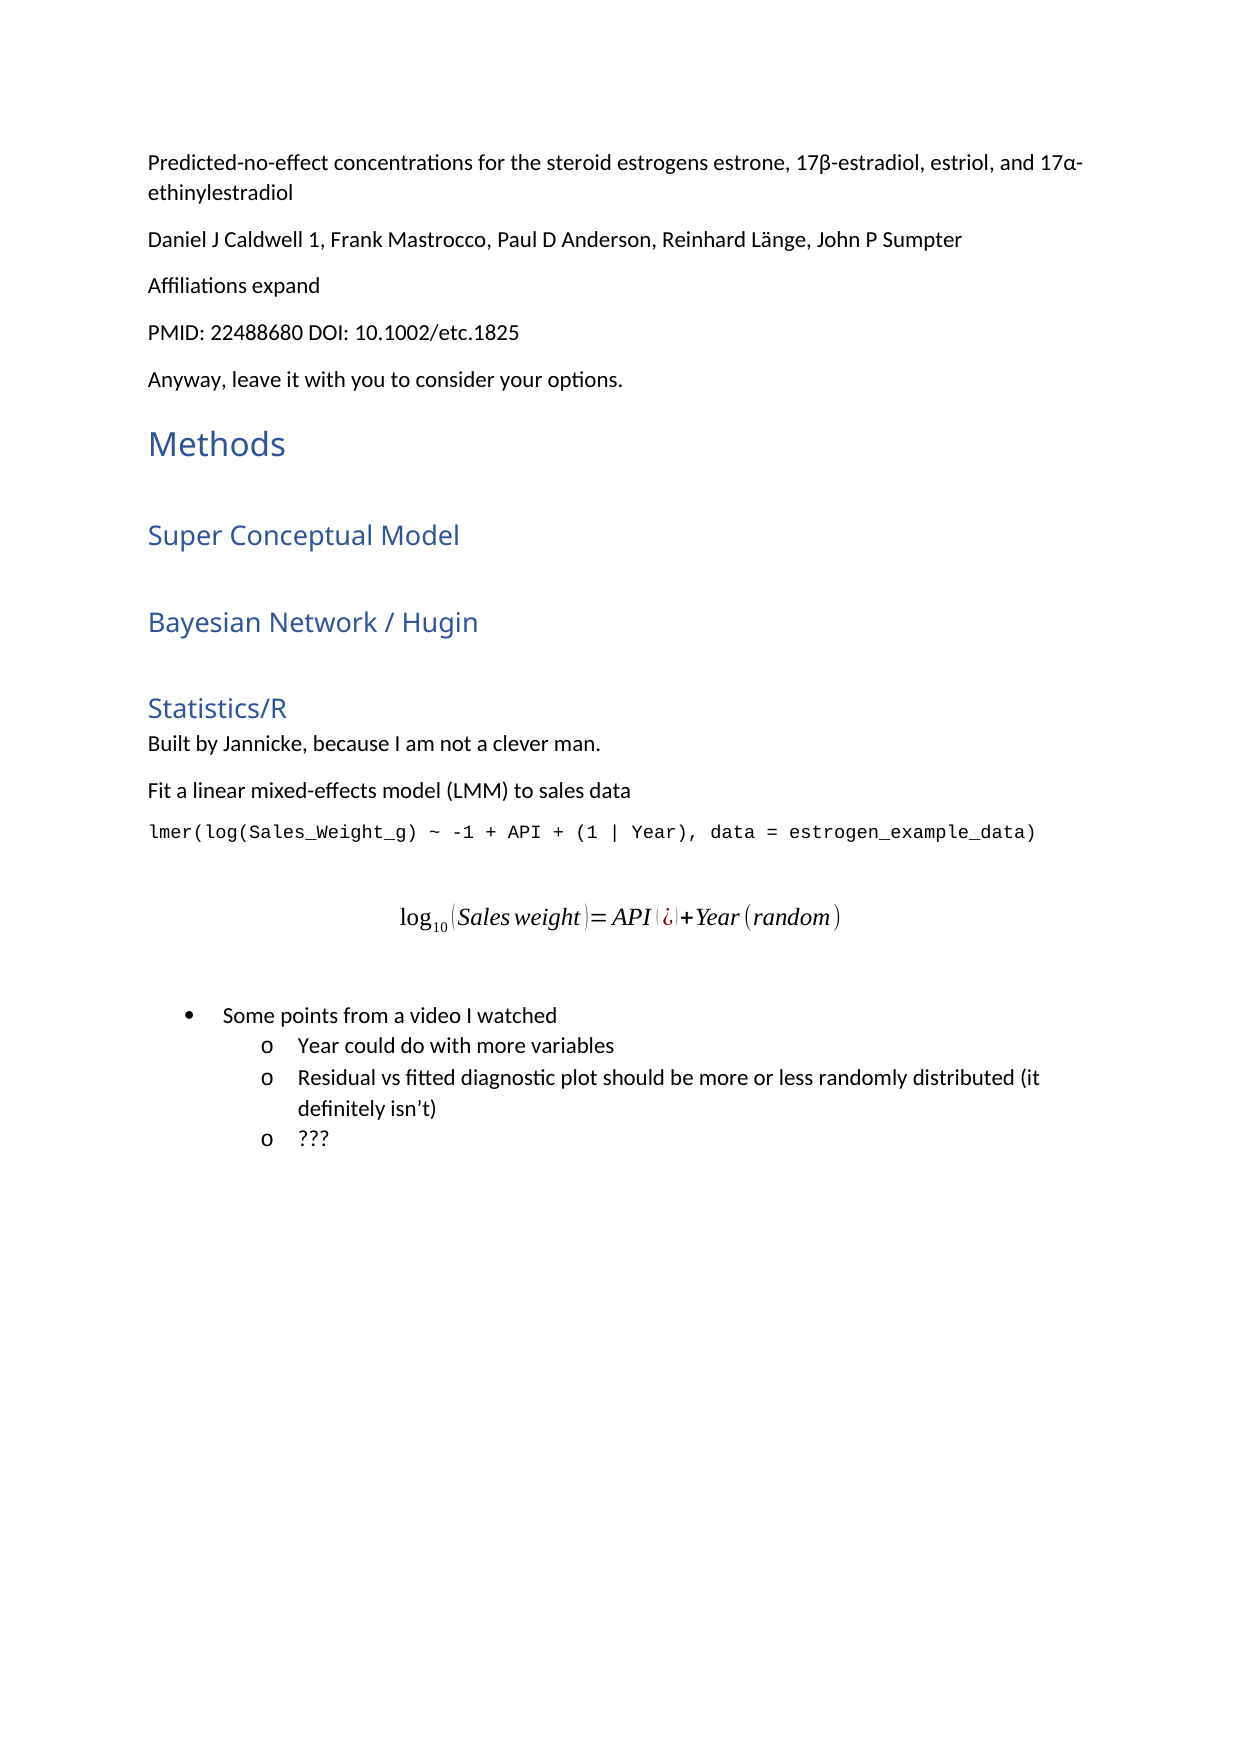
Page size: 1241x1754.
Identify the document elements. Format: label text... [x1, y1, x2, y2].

subtitle Bayesian Network / Hugin [148, 603, 1093, 640]
subtitle Super Conceptual Model [148, 516, 1093, 553]
text Built by Jannicke, because I am not a clever man. [148, 729, 1093, 757]
list Residual vs fitted diagnostic plot should be more or less randomly distributed (it definitely isn’t) [260, 1063, 1093, 1122]
subtitle Statistics/R [148, 690, 1093, 727]
list ??? [260, 1124, 1093, 1153]
text lmer(log(Sales_Weight_g) ~ -1 + API + (1 | Year), data = estrogen_example_data) [148, 823, 1093, 844]
text Anyway, leave it with you to consider your options. [148, 365, 1093, 393]
text Affiliations expand [148, 272, 1093, 299]
list Year could do with more variables [260, 1031, 1093, 1060]
text PMID: 22488680 DOI: 10.1002/etc.1825 [148, 318, 1093, 346]
text Daniel J Caldwell 1, Frank Mastrocco, Paul D Anderson, Reinhard Länge, John P Sumpter [148, 225, 1093, 253]
text Fit a linear mixed-effects model (LMM) to sales data [148, 776, 1093, 804]
text Predicted-no-effect concentrations for the steroid estrogens estrone, 17β-estradiol, estriol, and 17α-ethinylestradiol [148, 148, 1093, 206]
list Some points from a video I watched [185, 1001, 1093, 1029]
subtitle Methods [148, 421, 1093, 466]
